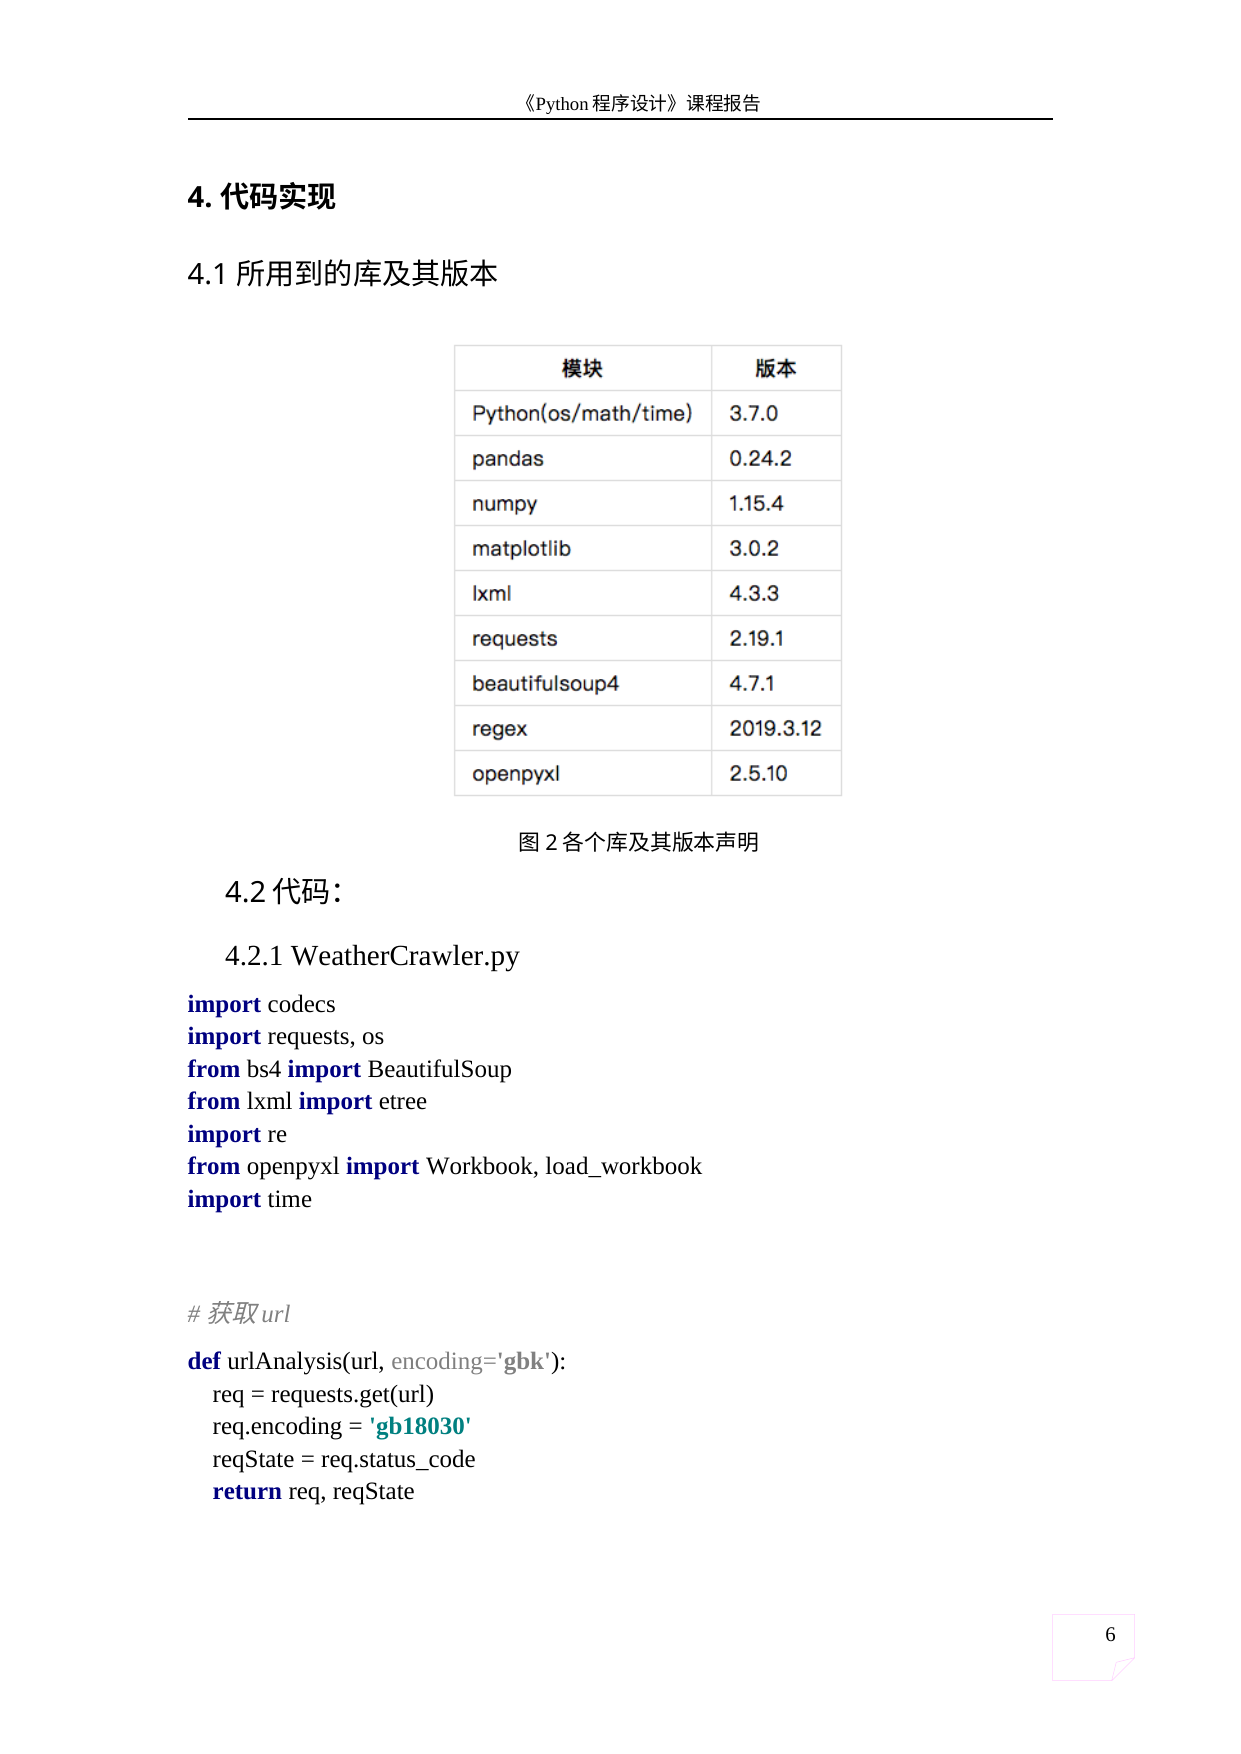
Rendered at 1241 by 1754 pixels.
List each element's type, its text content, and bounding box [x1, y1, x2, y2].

subtitle 4. 代码实现 [187, 162, 1053, 227]
picture [440, 337, 850, 813]
text 4.1 所用到的库及其版本 [187, 239, 1053, 304]
text 4.2.1 WeatherCrawler.py [187, 922, 1053, 987]
text 4.2代码： [187, 857, 1053, 922]
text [187, 987, 1053, 1507]
text 图 2 各个库及其版本声明 [187, 824, 1053, 857]
